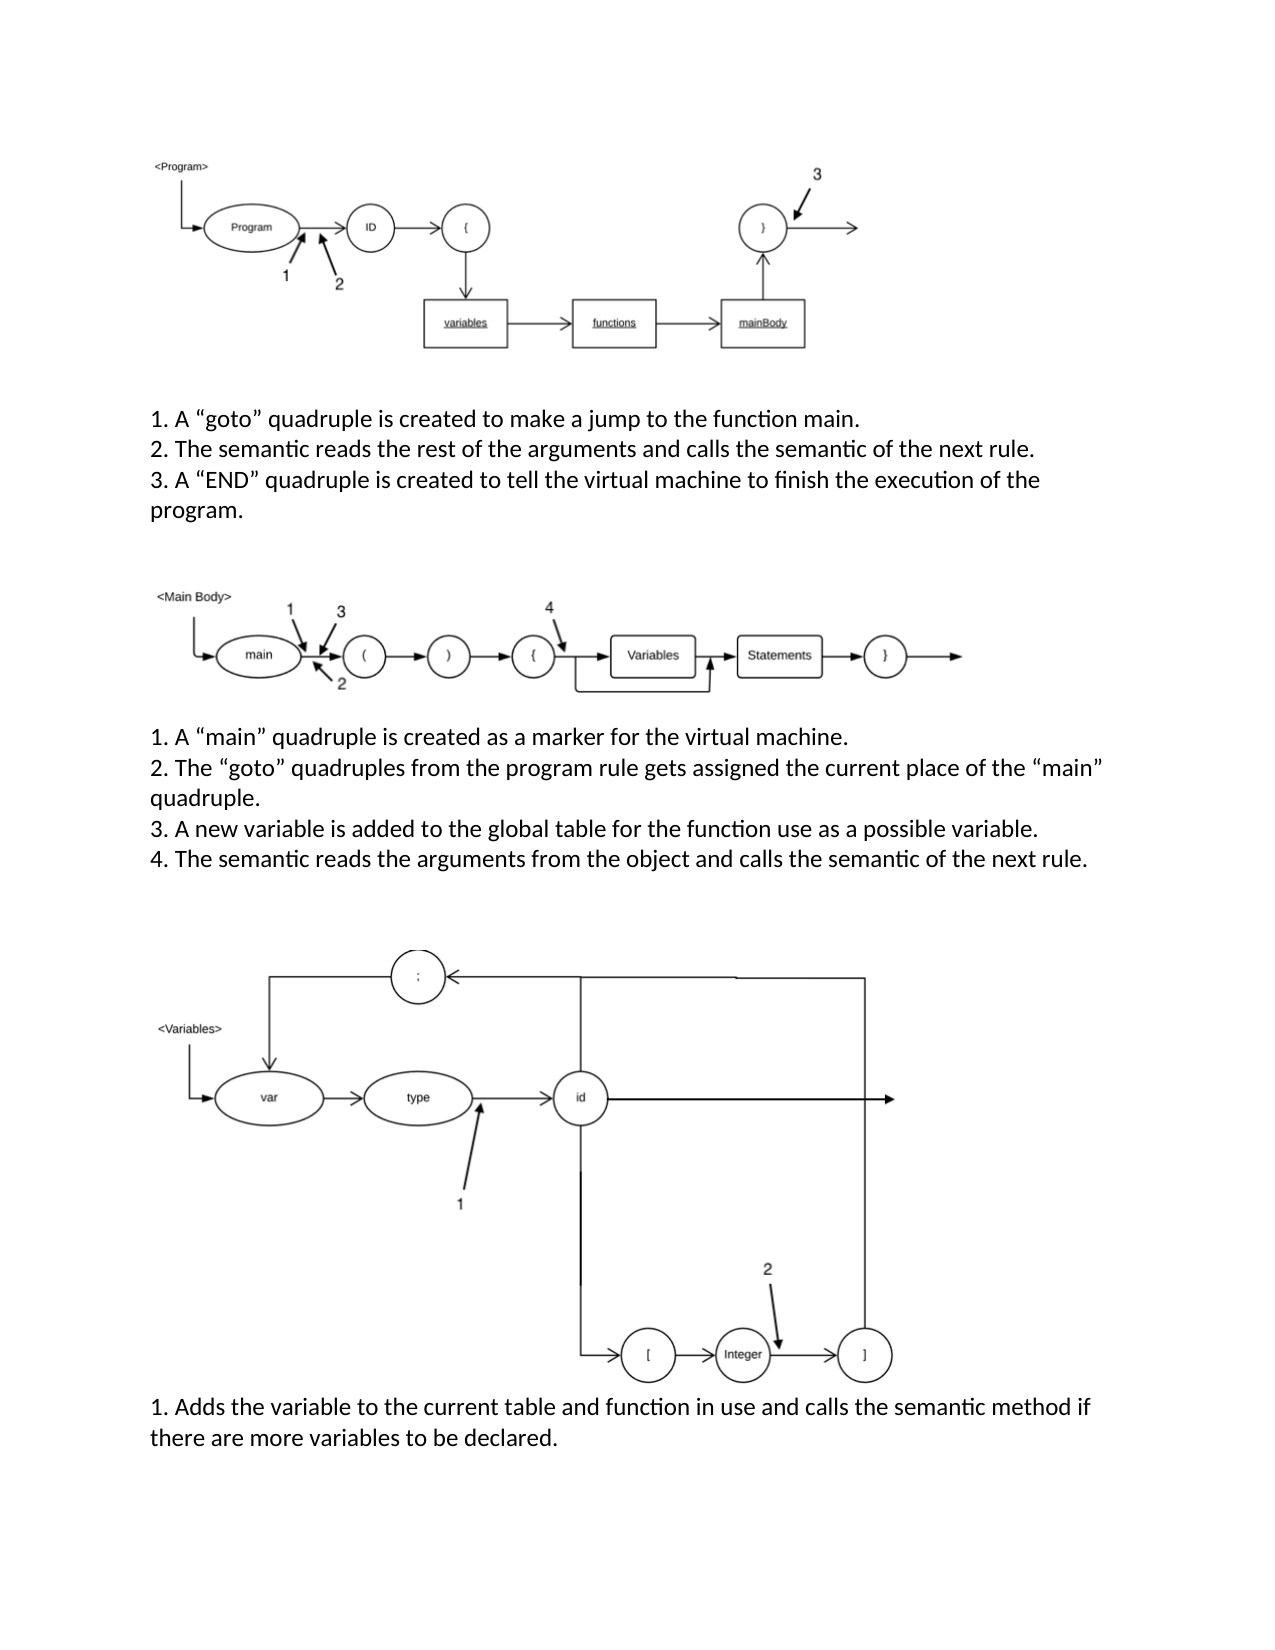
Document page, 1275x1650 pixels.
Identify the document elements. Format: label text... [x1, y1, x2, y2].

picture [150, 150, 886, 373]
text 1. A “main” quadruple is created as a marker for the virtual machine. [150, 721, 1125, 752]
text 3. A new variable is added to the global table for the function use as a possible variable. [150, 813, 1125, 843]
text 4. The semantic reads the arguments from the object and calls the semantic of the next rule. [150, 843, 1125, 874]
text 2. The semantic reads the rest of the arguments and calls the semantic of the next rule. [150, 433, 1125, 464]
text 3. A “END” quadruple is created to tell the virtual machine to finish the execution of the program. [150, 464, 1125, 525]
picture [150, 585, 967, 698]
text 2. The “goto” quadruples from the program rule gets assigned the current place of the “main” quadruple. [150, 752, 1125, 813]
text 1. Adds the variable to the current table and function in use and calls the semantic method if there are more variables to be declared. [150, 1391, 1125, 1452]
picture [150, 950, 903, 1392]
text 1. A “goto” quadruple is created to make a jump to the function main. [150, 403, 1125, 433]
